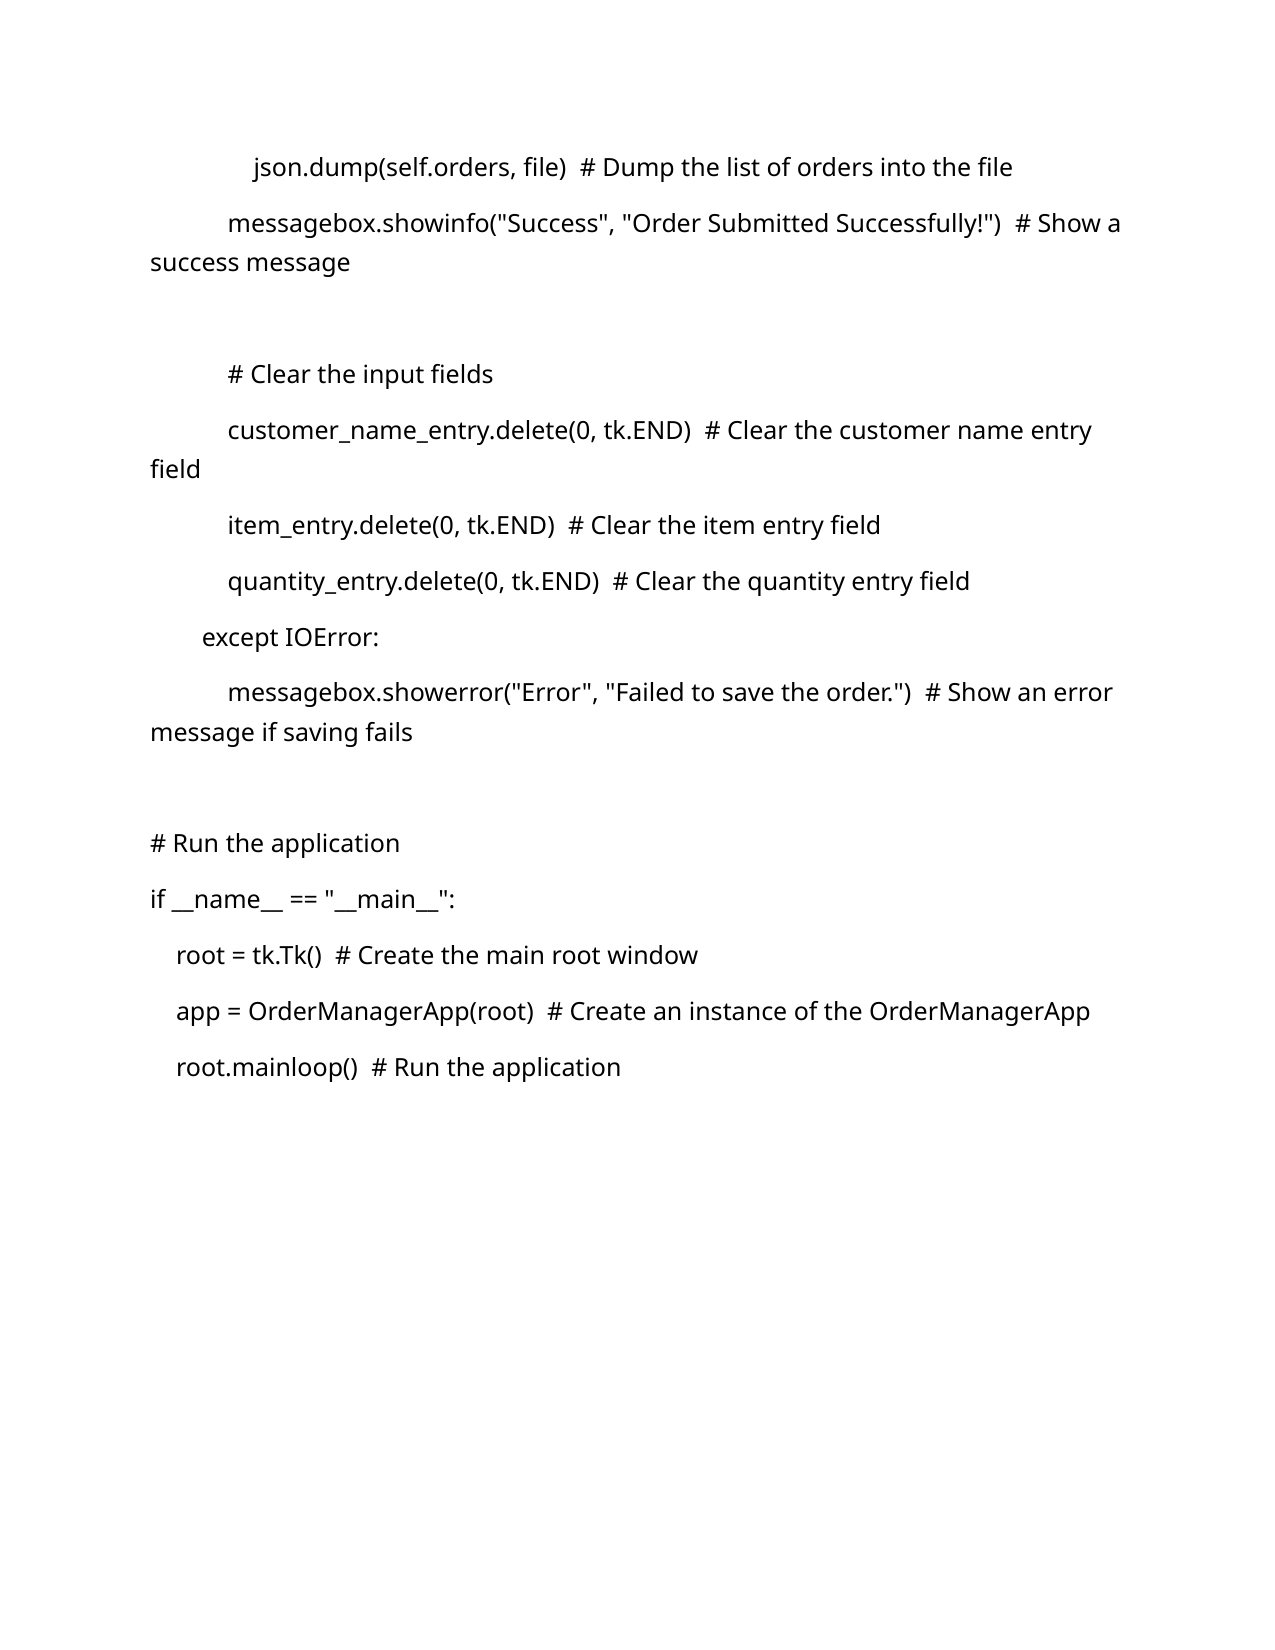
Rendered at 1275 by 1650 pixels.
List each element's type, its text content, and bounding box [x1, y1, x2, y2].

text except IOError: [150, 619, 1125, 653]
text messagebox.showerror("Error", "Failed to save the order.") # Show an error message if saving fails [150, 675, 1125, 748]
text app = OrderManagerApp(root) # Create an instance of the OrderManagerApp [150, 993, 1125, 1027]
text root.mainloop() # Run the application [150, 1049, 1125, 1083]
text # Run the application [150, 826, 1125, 860]
text json.dump(self.orders, file) # Dump the list of orders into the file [150, 150, 1125, 184]
text item_entry.delete(0, tk.END) # Clear the item entry field [150, 507, 1125, 542]
text root = tk.Tk() # Create the main root window [150, 937, 1125, 972]
text customer_name_entry.delete(0, tk.END) # Clear the customer name entry field [150, 412, 1125, 486]
text # Clear the input fields [150, 357, 1125, 391]
text quantity_entry.delete(0, tk.END) # Clear the quantity entry field [150, 563, 1125, 597]
text if __name__ == "__main__": [150, 882, 1125, 916]
text messagebox.showinfo("Success", "Order Submitted Successfully!") # Show a success message [150, 206, 1125, 279]
